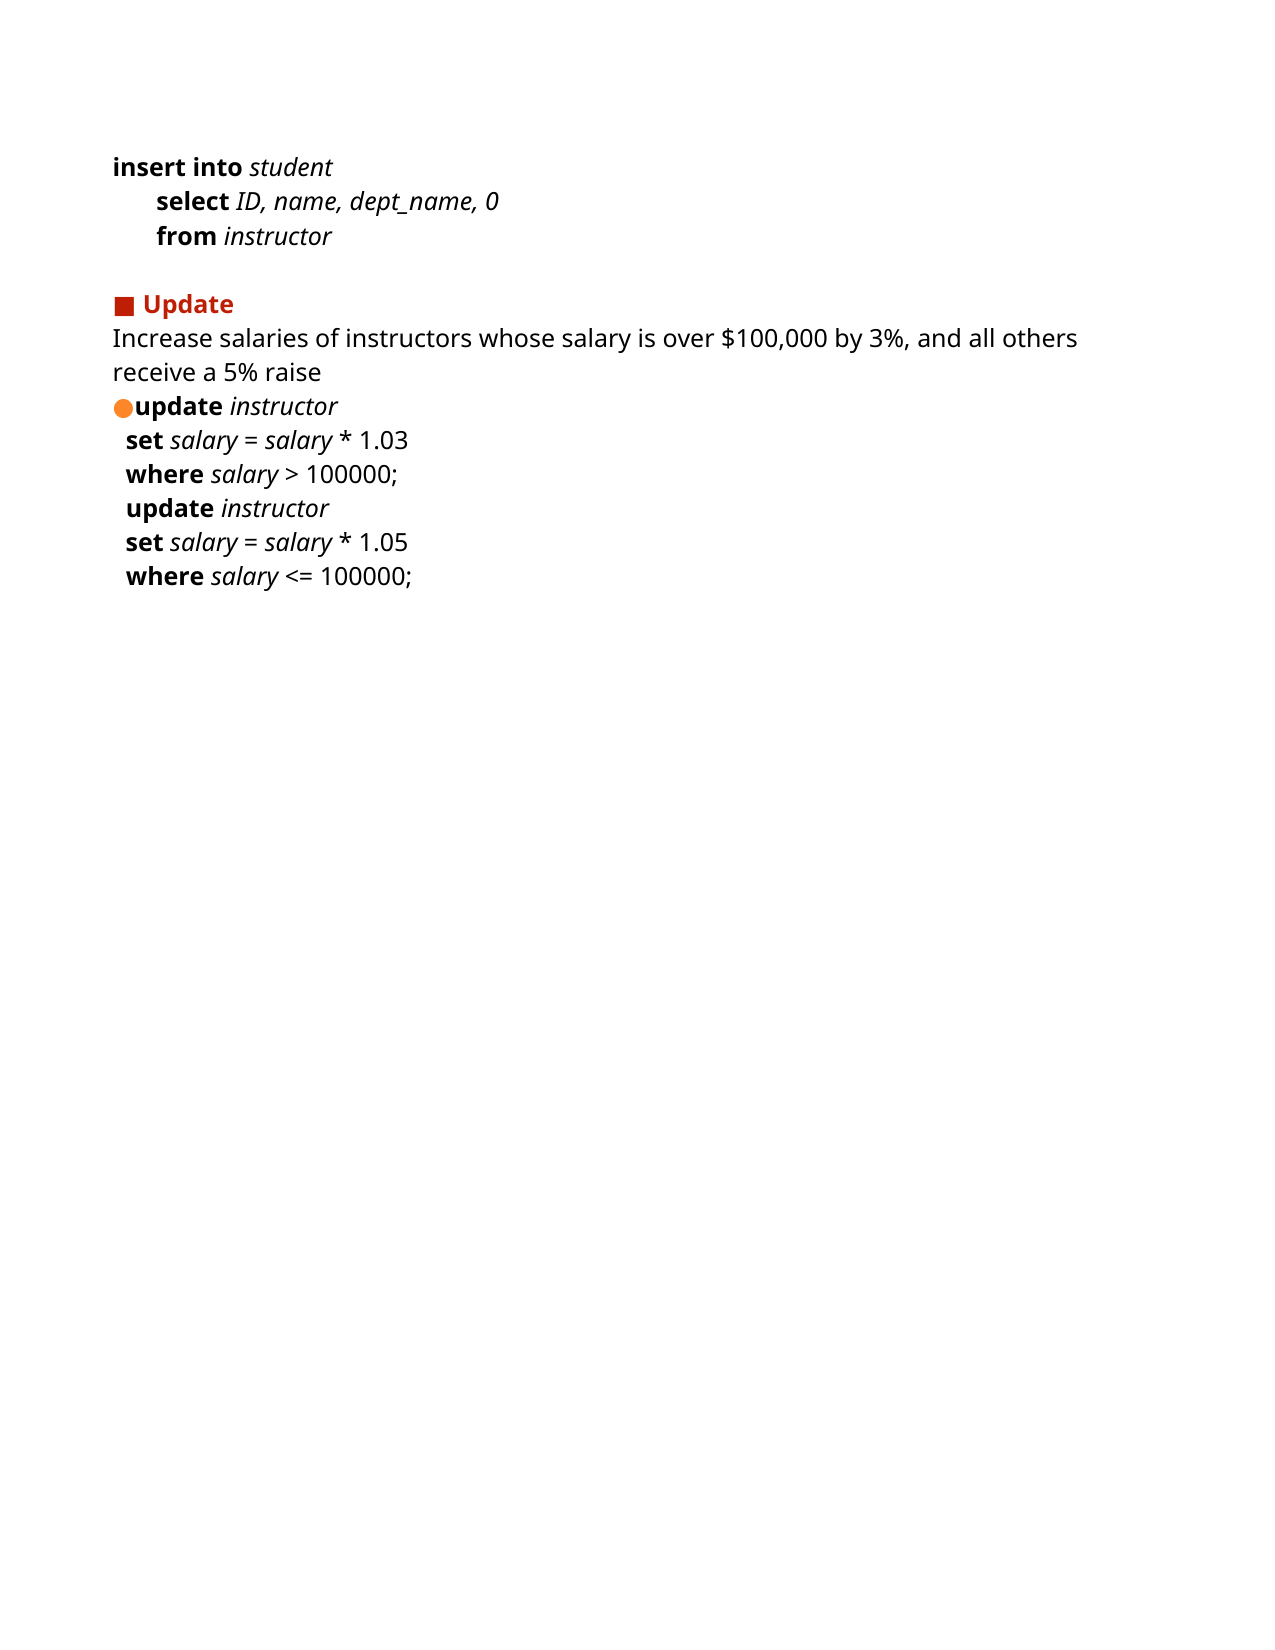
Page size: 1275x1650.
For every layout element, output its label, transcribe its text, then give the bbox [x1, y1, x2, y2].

text update instructor [112, 491, 1162, 525]
text insert into student [112, 150, 1162, 184]
text where salary <= 100000; [112, 559, 1162, 593]
text where salary > 100000; [112, 457, 1162, 491]
text ●update instructor [112, 388, 1162, 422]
text set salary = salary * 1.03 [112, 422, 1162, 457]
text ■ Update [112, 286, 1162, 320]
text set salary = salary * 1.05 [112, 525, 1162, 559]
text select ID, name, dept_name, 0 [112, 184, 1162, 218]
text from instructor [112, 218, 1162, 252]
text Increase salaries of instructors whose salary is over $100,000 by 3%, and all others receive a 5% raise [112, 320, 1162, 388]
